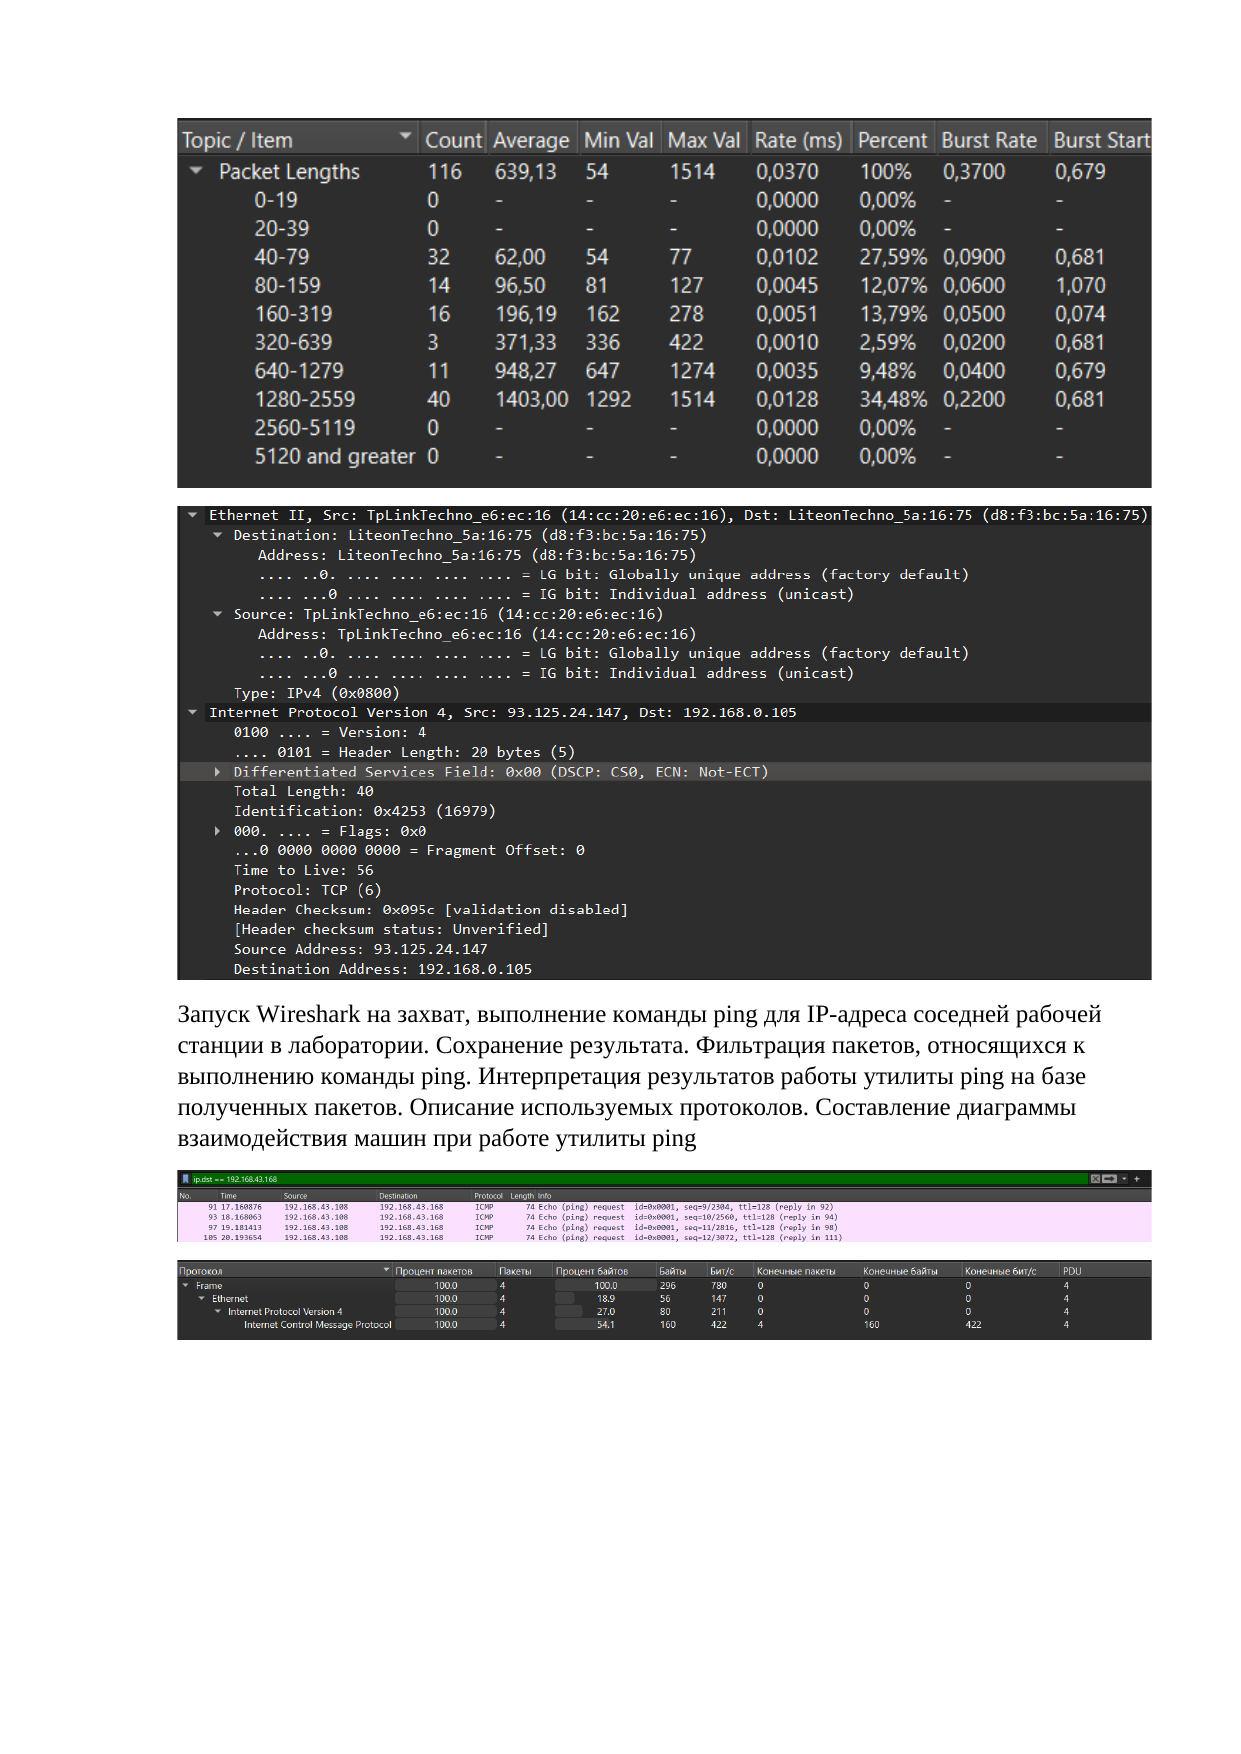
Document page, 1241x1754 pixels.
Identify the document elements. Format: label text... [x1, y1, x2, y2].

picture [177, 1260, 1152, 1340]
picture [177, 118, 1152, 488]
picture [177, 506, 1152, 980]
picture [177, 1170, 1152, 1242]
text Запуск Wireshark на захват, выполнение команды ping для IP-адреса соседней рабочей станции в лаборатории. Сохранение результата. Фильтрация пакетов, относящихся к выполнению команды ping. Интерпретация результатов работы утилиты ping на базе полученных пакетов. Описание используемых протоколов. Составление диаграммы взаимодействия машин при работе утилиты ping [177, 999, 1152, 1152]
